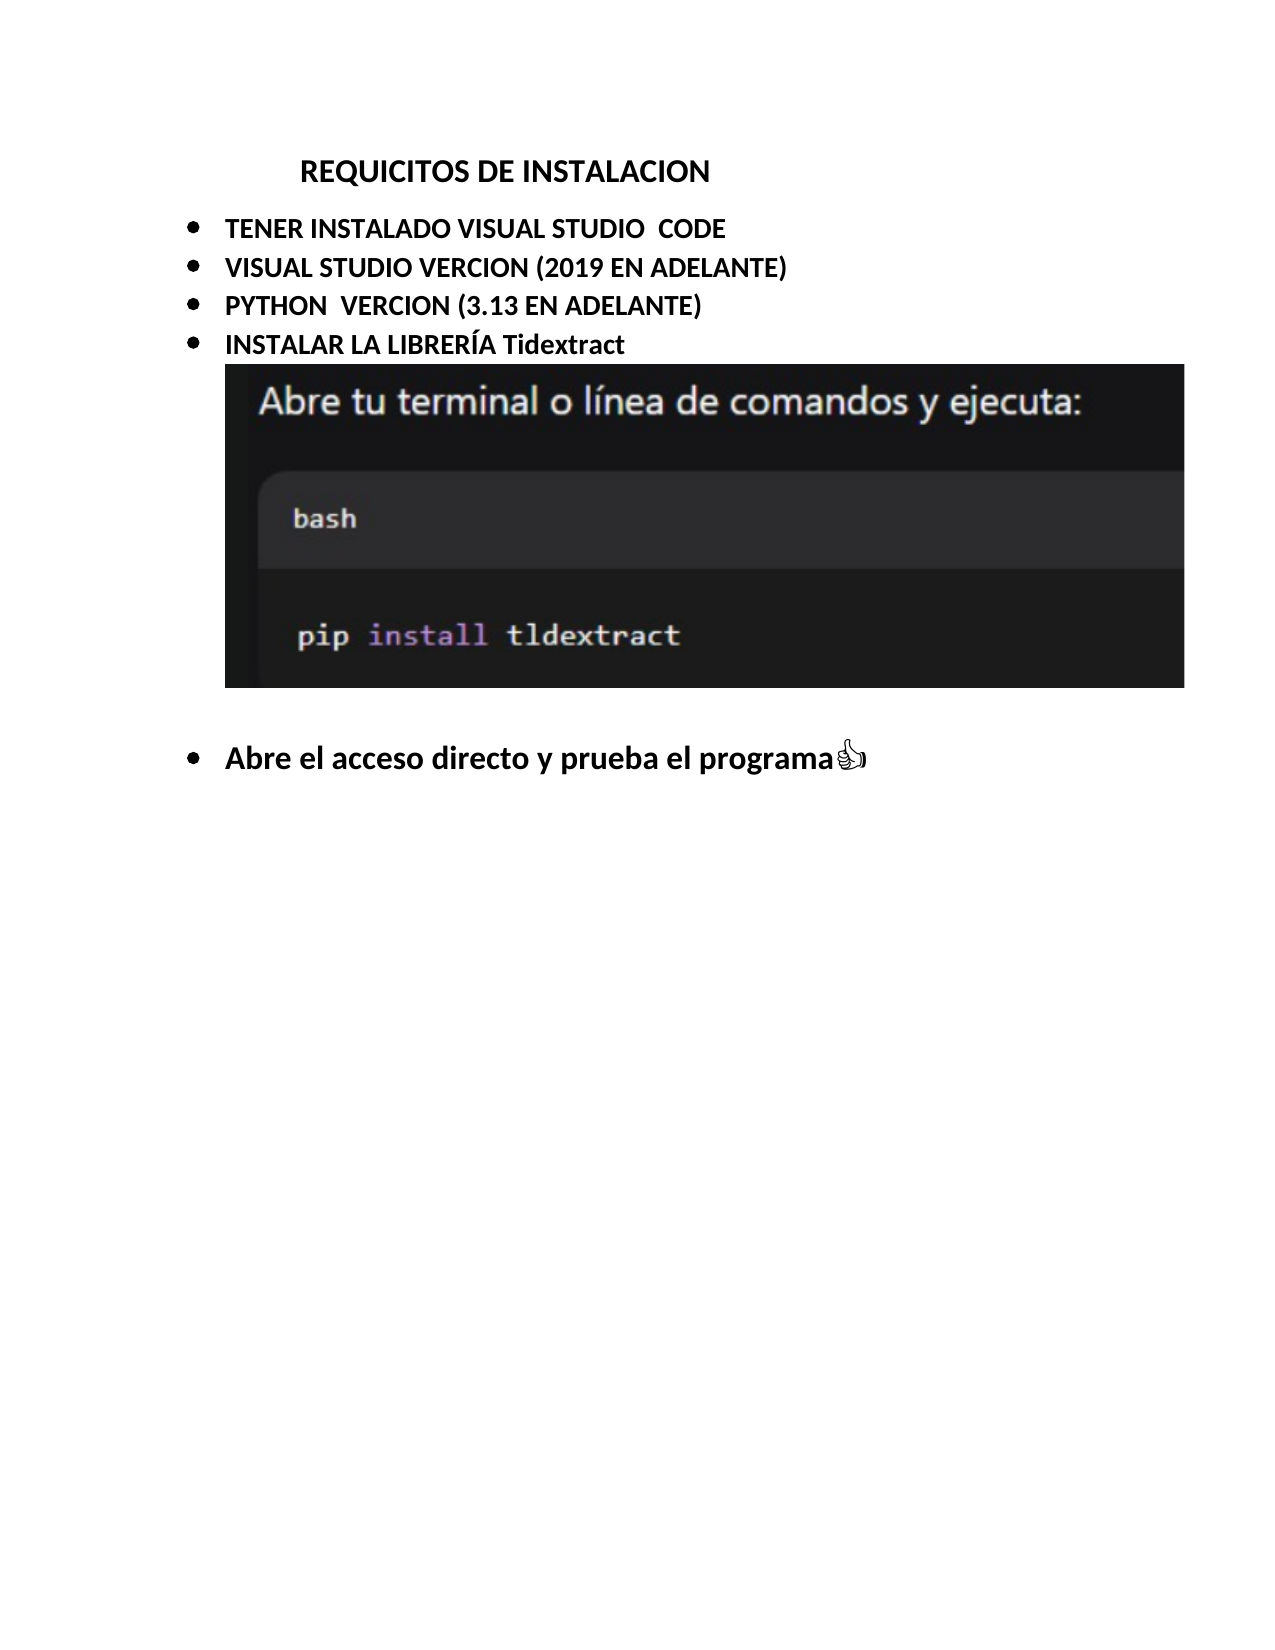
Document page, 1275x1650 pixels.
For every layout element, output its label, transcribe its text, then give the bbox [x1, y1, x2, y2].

picture [225, 364, 1185, 688]
list Abre el acceso directo y prueba el programa👍 [187, 734, 1125, 779]
list INSTALAR LA LIBRERÍA Tidextract [187, 326, 1125, 362]
list TENER INSTALADO VISUAL STUDIO CODE [187, 211, 1125, 246]
list PYTHON VERCION (3.13 EN ADELANTE) [187, 287, 1125, 323]
text REQUICITOS DE INSTALACION [150, 150, 1125, 191]
list VISUAL STUDIO VERCION (2019 EN ADELANTE) [187, 249, 1125, 285]
